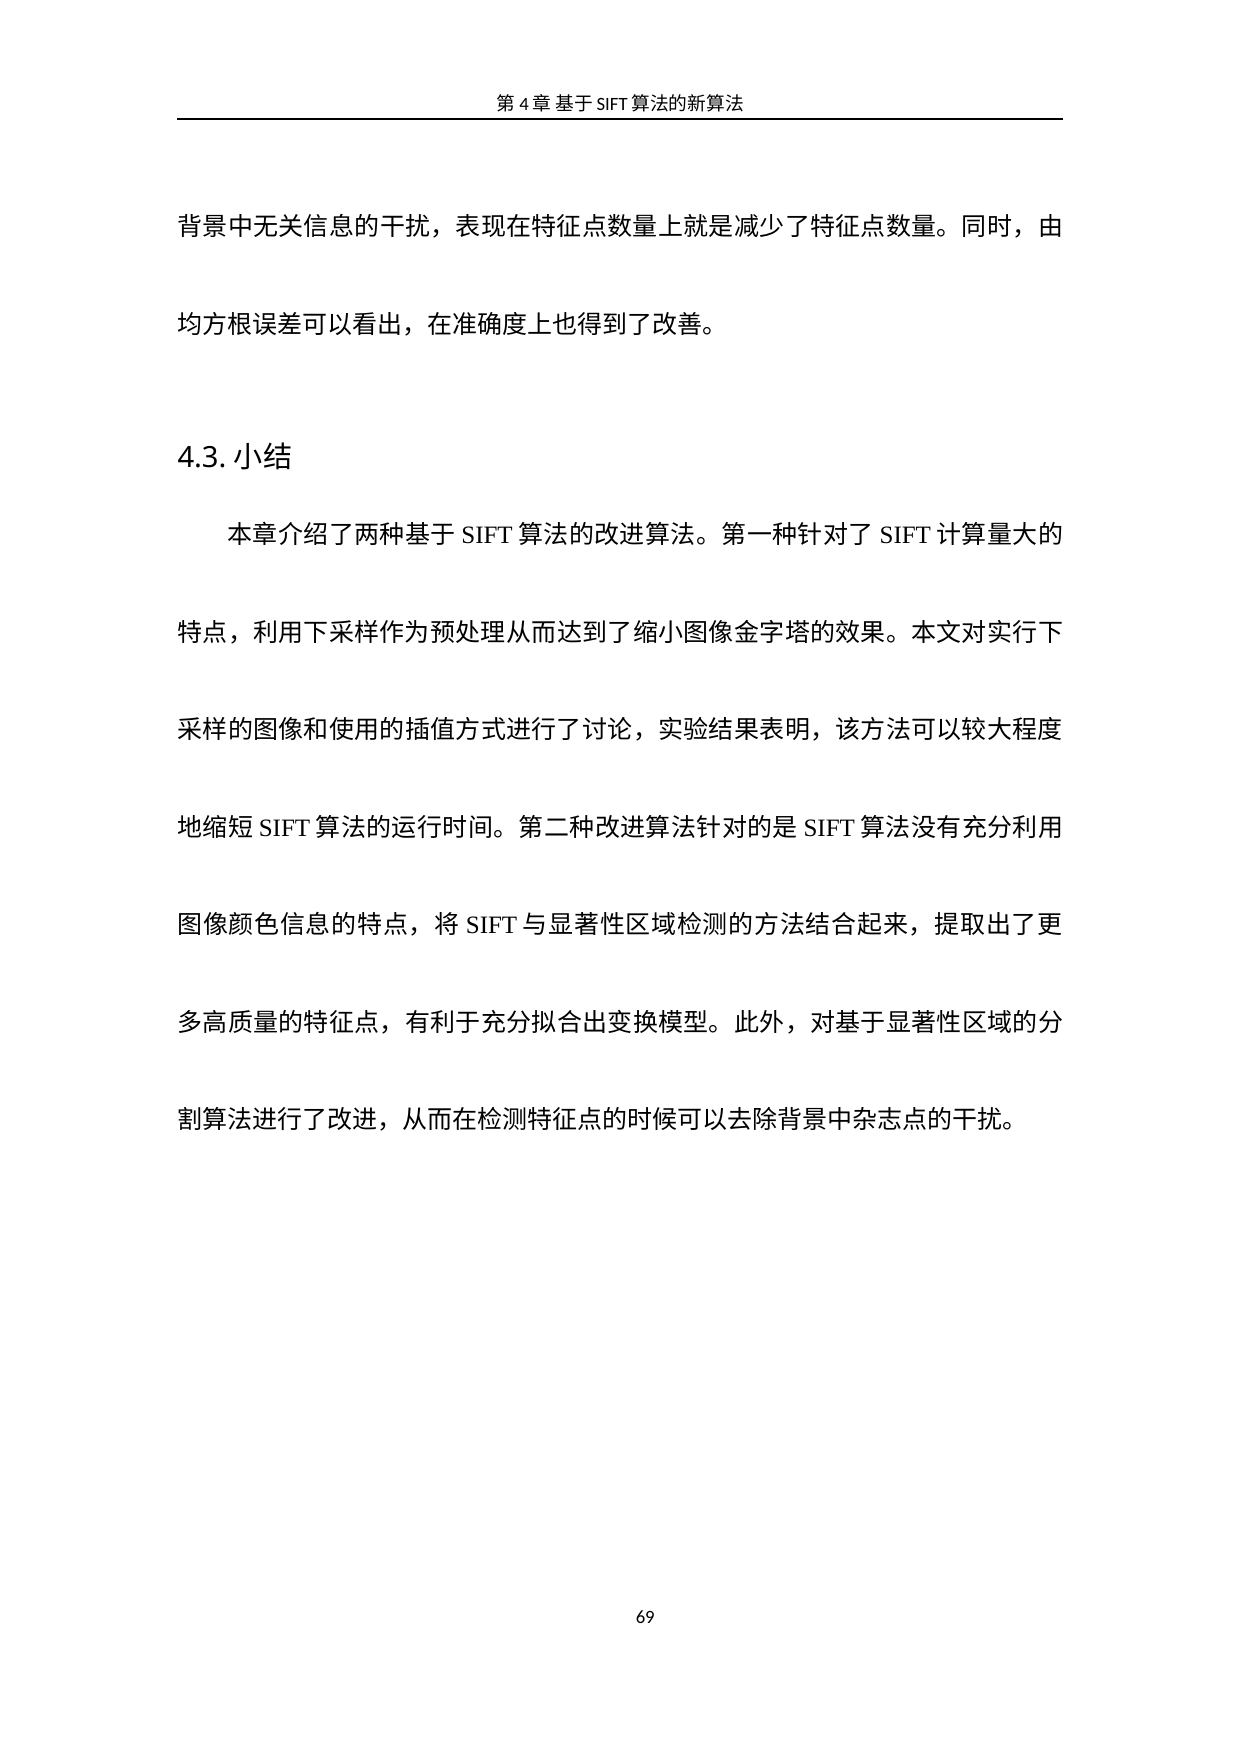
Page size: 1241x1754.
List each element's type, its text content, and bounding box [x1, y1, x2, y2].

subtitle 4.3. 小结 [177, 423, 1063, 488]
text 本章介绍了两种基于SIFT算法的改进算法。第一种针对了SIFT计算量大的特点，利用下采样作为预处理从而达到了缩小图像金字塔的效果。本文对实行下采样的图像和使用的插值方式进行了讨论，实验结果表明，该方法可以较大程度地缩短SIFT算法的运行时间。第二种改进算法针对的是SIFT算法没有充分利用图像颜色信息的特点，将SIFT与显著性区域检测的方法结合起来，提取出了更多高质量的特征点，有利于充分拟合出变换模型。此外，对基于显著性区域的分割算法进行了改进，从而在检测特征点的时候可以去除背景中杂志点的干扰。 [177, 500, 1063, 1150]
text 从表中可以看出，相比于原始的涂鸦图像，借助于显著性图的分割可以消除背景中无关信息的干扰，表现在特征点数量上就是减少了特征点数量。同时，由均方根误差可以看出，在准确度上也得到了改善。 [177, 192, 1063, 355]
